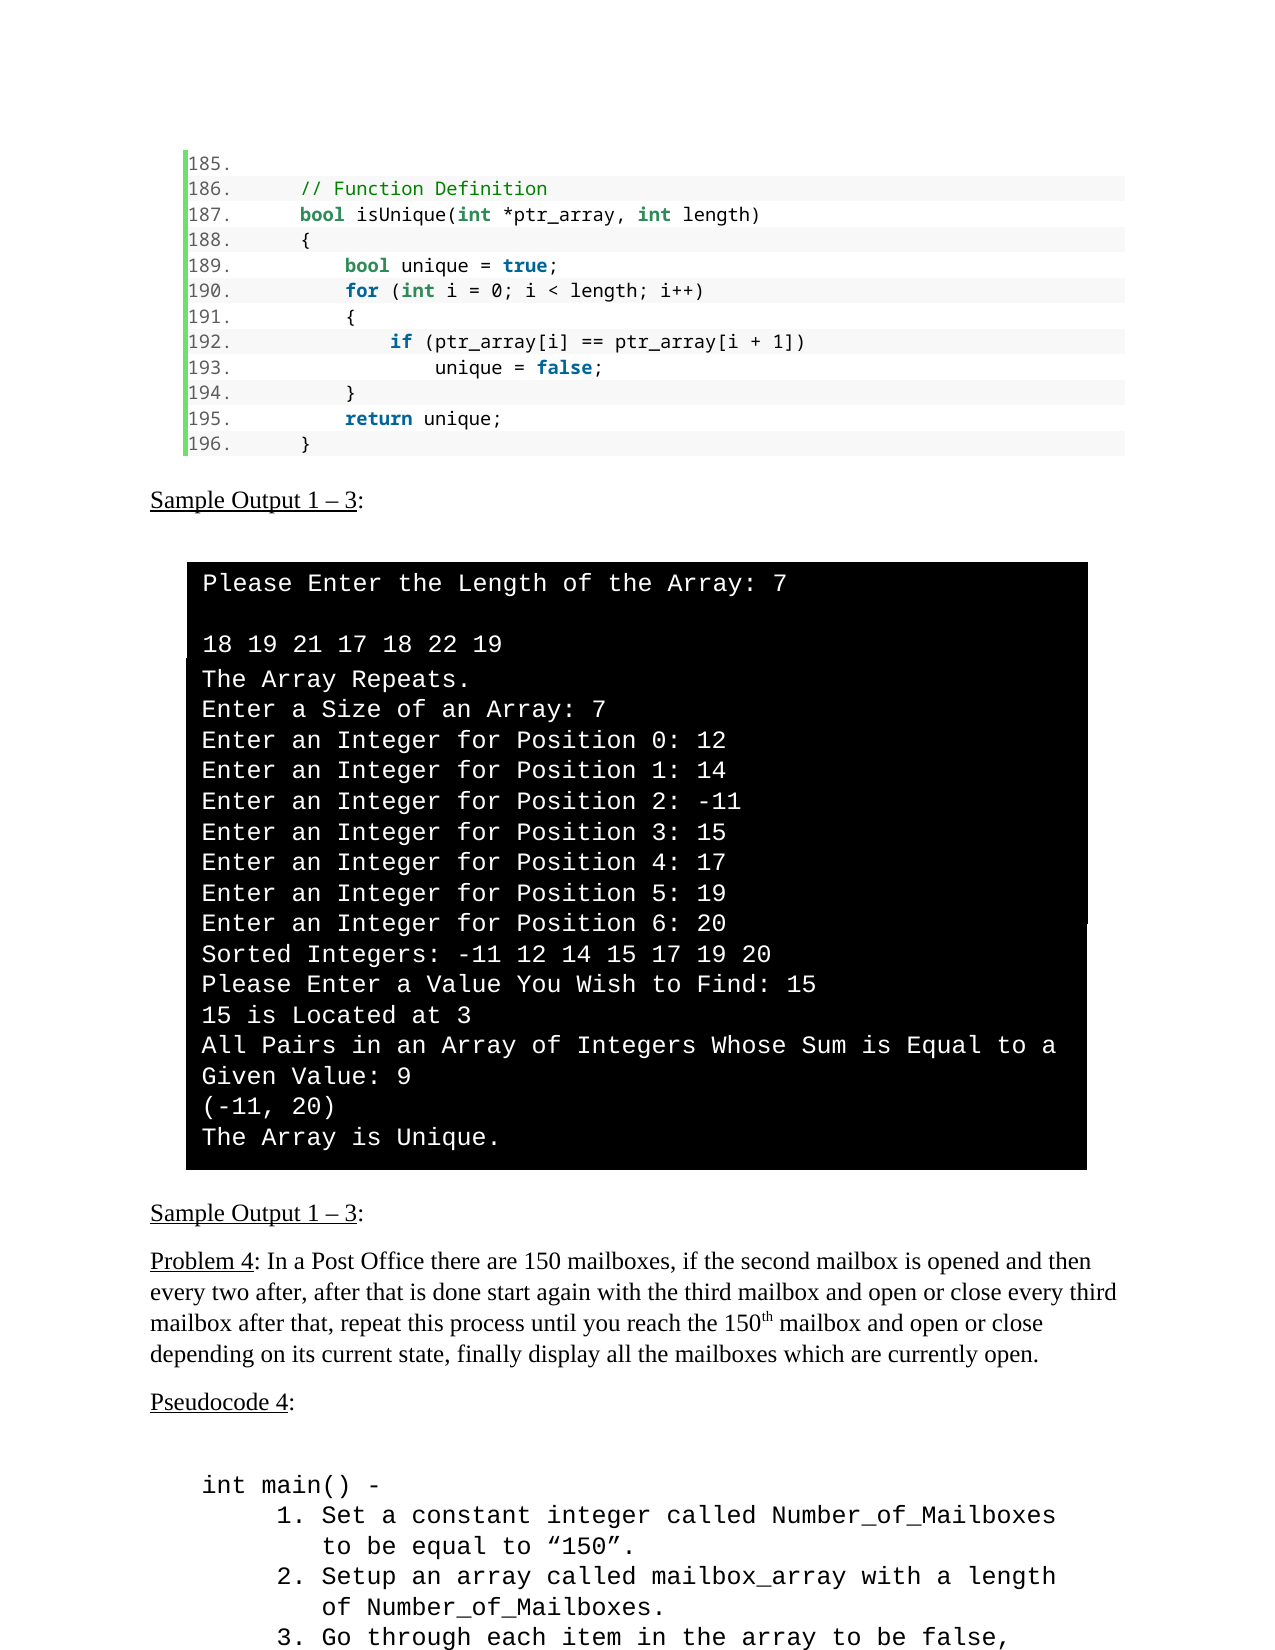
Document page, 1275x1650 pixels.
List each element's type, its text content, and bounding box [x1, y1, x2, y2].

list for (int i = 0; i < length; i++) [188, 278, 1125, 303]
text Sample Output 1 – 3: [150, 485, 1125, 514]
list if (ptr_array[i] == ptr_array[i + 1]) [188, 329, 1125, 354]
list return unique; [188, 405, 1125, 431]
list bool isUnique(int *ptr_array, int length) [188, 201, 1125, 227]
list bool unique = true; [188, 252, 1125, 278]
list } [188, 431, 1125, 456]
list } [188, 380, 1125, 405]
list unique = false; [188, 354, 1125, 380]
list // Function Definition [188, 176, 1125, 201]
list { [188, 303, 1125, 329]
text Pseudocode 4: [150, 1387, 1125, 1415]
text Sample Output 1 – 3: [150, 581, 1125, 1227]
list { [188, 227, 1125, 252]
text Problem 4: In a Post Office there are 150 mailboxes, if the second mailbox is opened and then every two after, after that is done start again with the third mailbox and open or close every third mailbox after that, repeat this process until you reach the 150th mailbox and open or close depending on its current state, finally display all the mailboxes which are currently open. [150, 1246, 1125, 1368]
